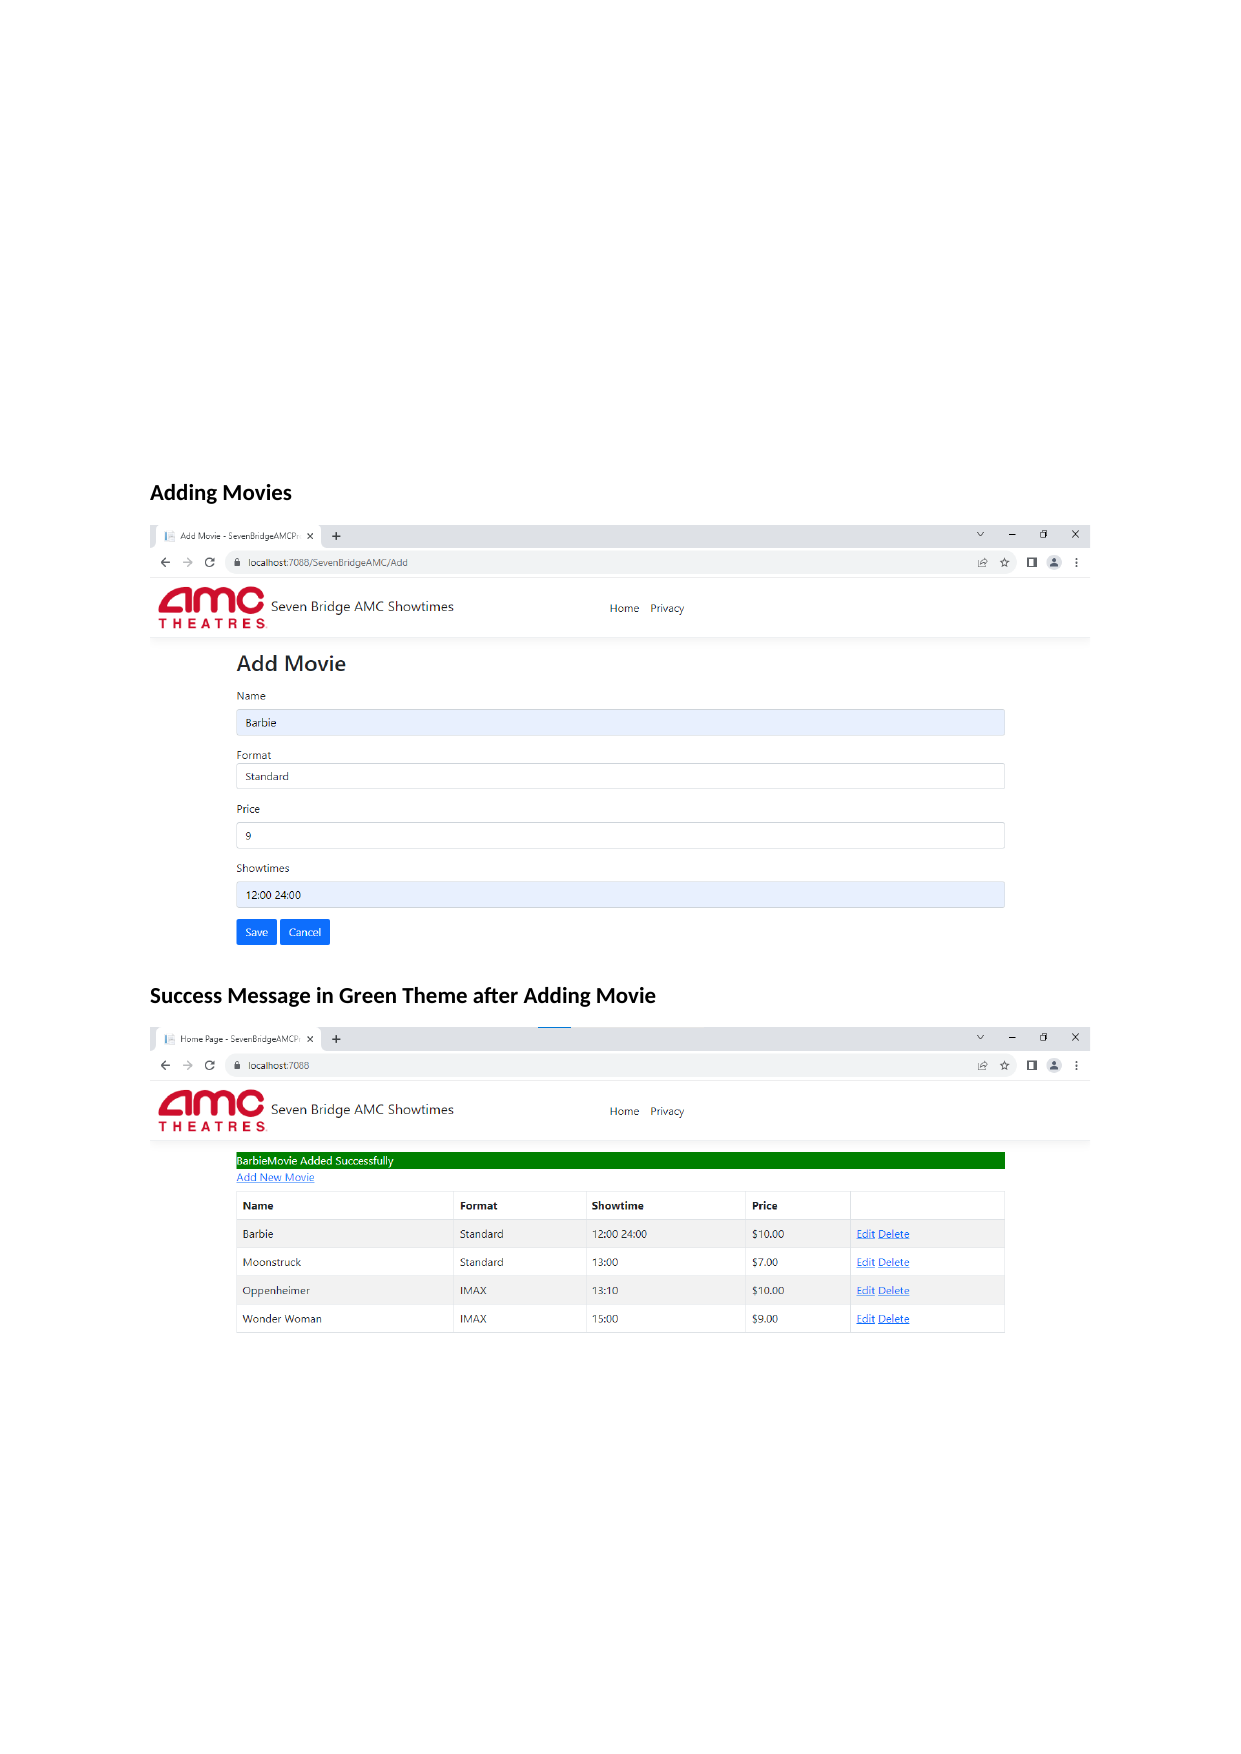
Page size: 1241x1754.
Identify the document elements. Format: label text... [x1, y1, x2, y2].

picture [150, 1027, 1091, 1436]
picture [150, 525, 1091, 962]
text Adding Movies [150, 478, 1090, 506]
text Success Message in Green Theme after Adding Movie [150, 981, 1090, 1009]
